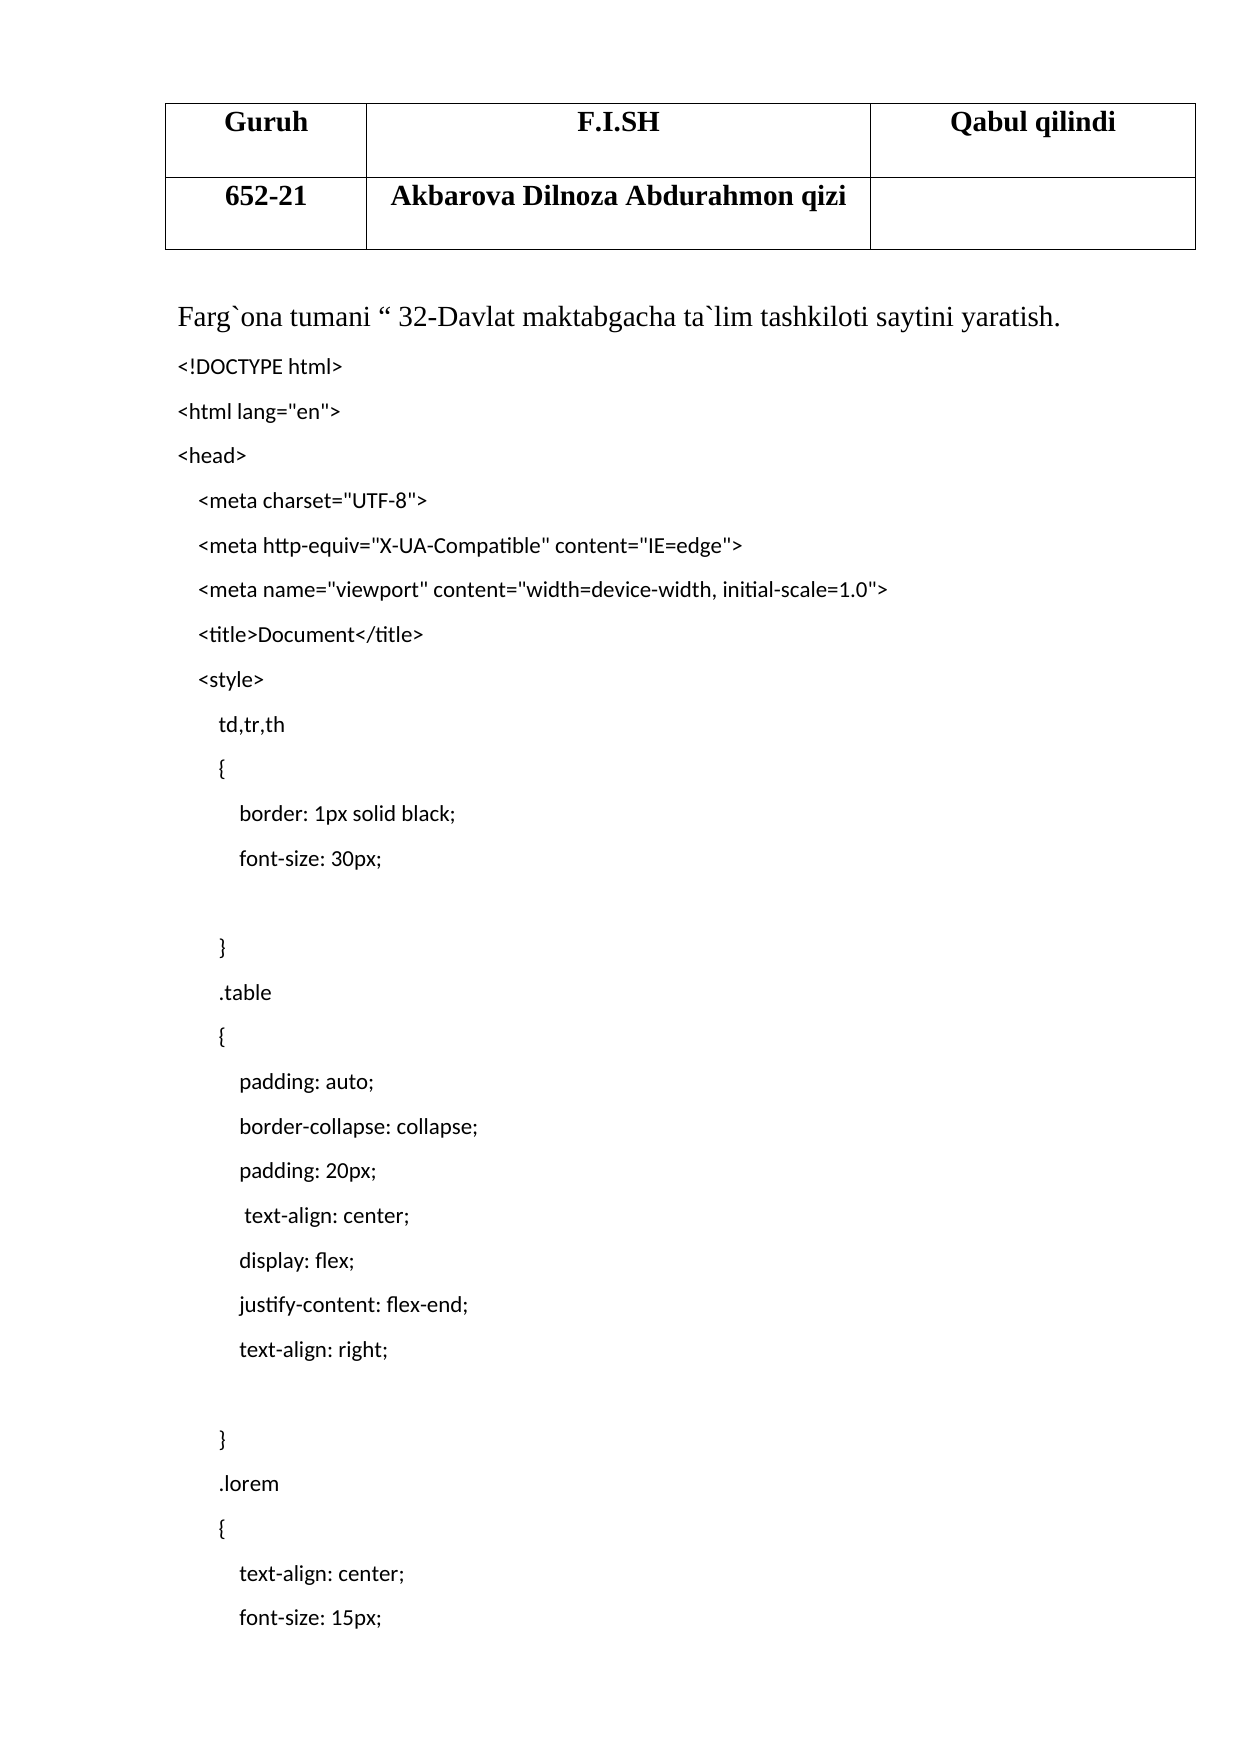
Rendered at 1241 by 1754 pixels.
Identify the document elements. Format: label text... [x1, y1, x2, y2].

table_header F.I.SH [367, 104, 870, 177]
text { [177, 1514, 1152, 1542]
text border-collapse: collapse; [177, 1112, 1152, 1140]
text .table [177, 978, 1152, 1006]
text <style> [177, 665, 1152, 693]
table_cell 652-21 [166, 178, 366, 249]
text font-size: 15px; [177, 1603, 1152, 1631]
text font-size: 30px; [177, 844, 1152, 872]
table_header Qabul qilindi [871, 104, 1195, 177]
text display: flex; [177, 1246, 1152, 1274]
text <meta name="viewport" content="width=device-width, initial-scale=1.0"> [177, 576, 1152, 604]
text <meta http-equiv="X-UA-Compatible" content="IE=edge"> [177, 531, 1152, 559]
text text-align: center; [177, 1559, 1152, 1587]
text <html lang="en"> [177, 397, 1152, 425]
text } [177, 1425, 1152, 1453]
text text-align: right; [177, 1335, 1152, 1363]
text .lorem [177, 1469, 1152, 1497]
text <head> [177, 442, 1152, 469]
table_header Guruh [166, 104, 366, 177]
text { [177, 1022, 1152, 1051]
text <title>Document</title> [177, 620, 1152, 648]
text } [177, 933, 1152, 961]
text <!DOCTYPE html> [177, 352, 1152, 380]
text justify-content: flex-end; [177, 1291, 1152, 1319]
table_cell [871, 178, 1195, 249]
text padding: 20px; [177, 1157, 1152, 1184]
text border: 1px solid black; [177, 799, 1152, 827]
text padding: auto; [177, 1067, 1152, 1095]
text <meta charset="UTF-8"> [177, 486, 1152, 514]
text Farg`ona tumani “ 32-Davlat maktabgacha ta`lim tashkiloti saytini yaratish. [177, 299, 1152, 333]
table_cell Akbarova Dilnoza Abdurahmon qizi [367, 178, 870, 249]
text td,tr,th [177, 710, 1152, 738]
text text-align: center; [177, 1201, 1152, 1229]
text { [177, 754, 1152, 782]
